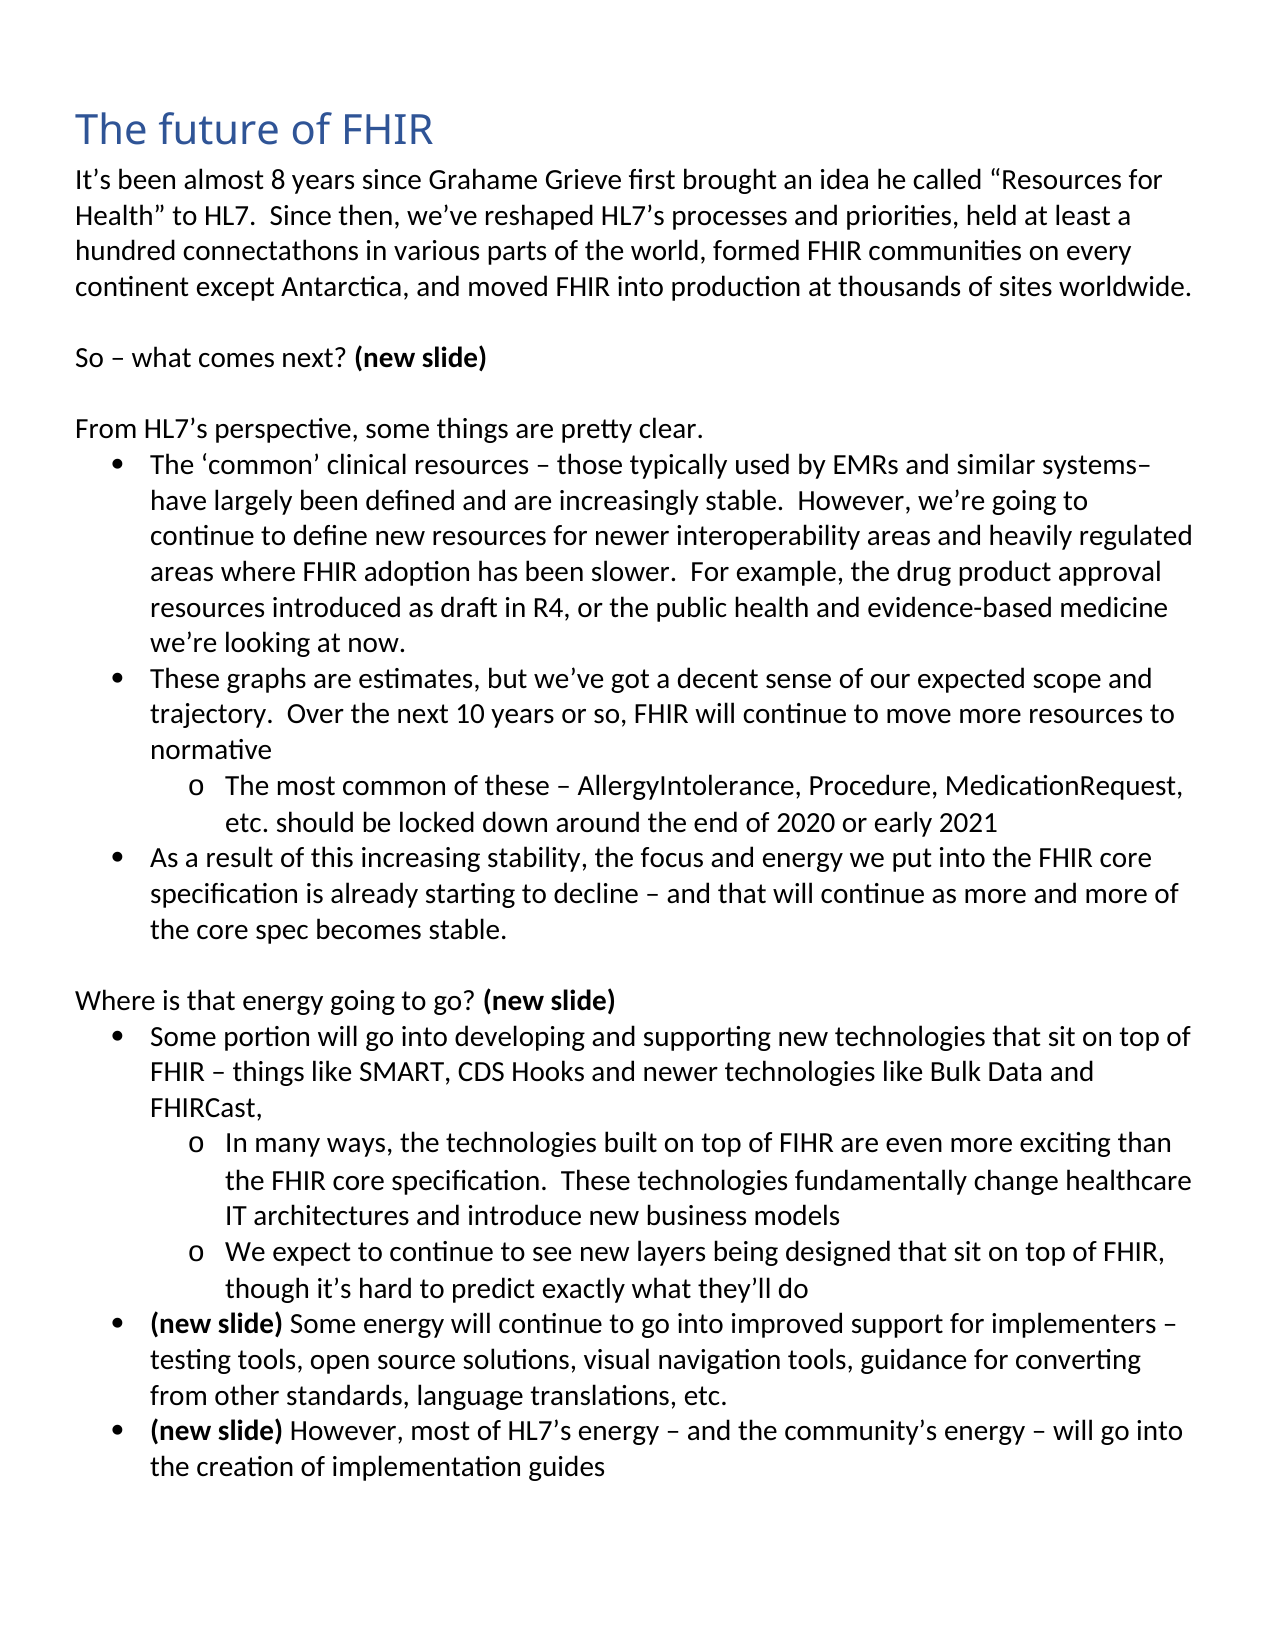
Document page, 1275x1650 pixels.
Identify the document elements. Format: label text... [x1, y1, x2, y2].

list In many ways, the technologies built on top of FIHR are even more exciting than the FHIR core specification. These technologies fundamentally change healthcare IT architectures and introduce new business models [187, 1124, 1200, 1233]
list The ‘common’ clinical resources – those typically used by EMRs and similar systems– have largely been defined and are increasingly stable. However, we’re going to continue to define new resources for newer interoperability areas and heavily regulated areas where FHIR adoption has been slower. For example, the drug product approval resources introduced as draft in R4, or the public health and evidence-based medicine we’re looking at now. [112, 446, 1200, 660]
list (new slide) However, most of HL7’s energy – and the community’s energy – will go into the creation of implementation guides [112, 1412, 1200, 1484]
list The most common of these – AllergyIntolerance, Procedure, MedicationRequest, etc. should be locked down around the end of 2020 or early 2021 [187, 767, 1200, 839]
list These graphs are estimates, but we’ve got a decent sense of our expected scope and trajectory. Over the next 10 years or so, FHIR will continue to move more resources to normative [112, 660, 1200, 767]
text Where is that energy going to go? (new slide) [75, 982, 1200, 1018]
text So – what comes next? (new slide) [75, 339, 1200, 375]
text From HL7’s perspective, some things are pretty clear. [75, 411, 1200, 446]
list As a result of this increasing stability, the focus and energy we put into the FHIR core specification is already starting to decline – and that will continue as more and more of the core spec becomes stable. [112, 839, 1200, 946]
text It’s been almost 8 years since Grahame Grieve first brought an idea he called “Resources for Health” to HL7. Since then, we’ve reshaped HL7’s processes and priorities, held at least a hundred connectathons in various parts of the world, formed FHIR communities on every continent except Antarctica, and moved FHIR into production at thousands of sites worldwide. [75, 161, 1200, 304]
list Some portion will go into developing and supporting new technologies that sit on top of FHIR – things like SMART, CDS Hooks and newer technologies like Bulk Data and FHIRCast, [112, 1018, 1200, 1124]
list (new slide) Some energy will continue to go into improved support for implementers – testing tools, open source solutions, visual navigation tools, guidance for converting from other standards, language translations, etc. [112, 1306, 1200, 1412]
list We expect to continue to see new layers being designed that sit on top of FHIR, though it’s hard to predict exactly what they’ll do [187, 1233, 1200, 1306]
subtitle The future of FHIR [75, 100, 1200, 157]
